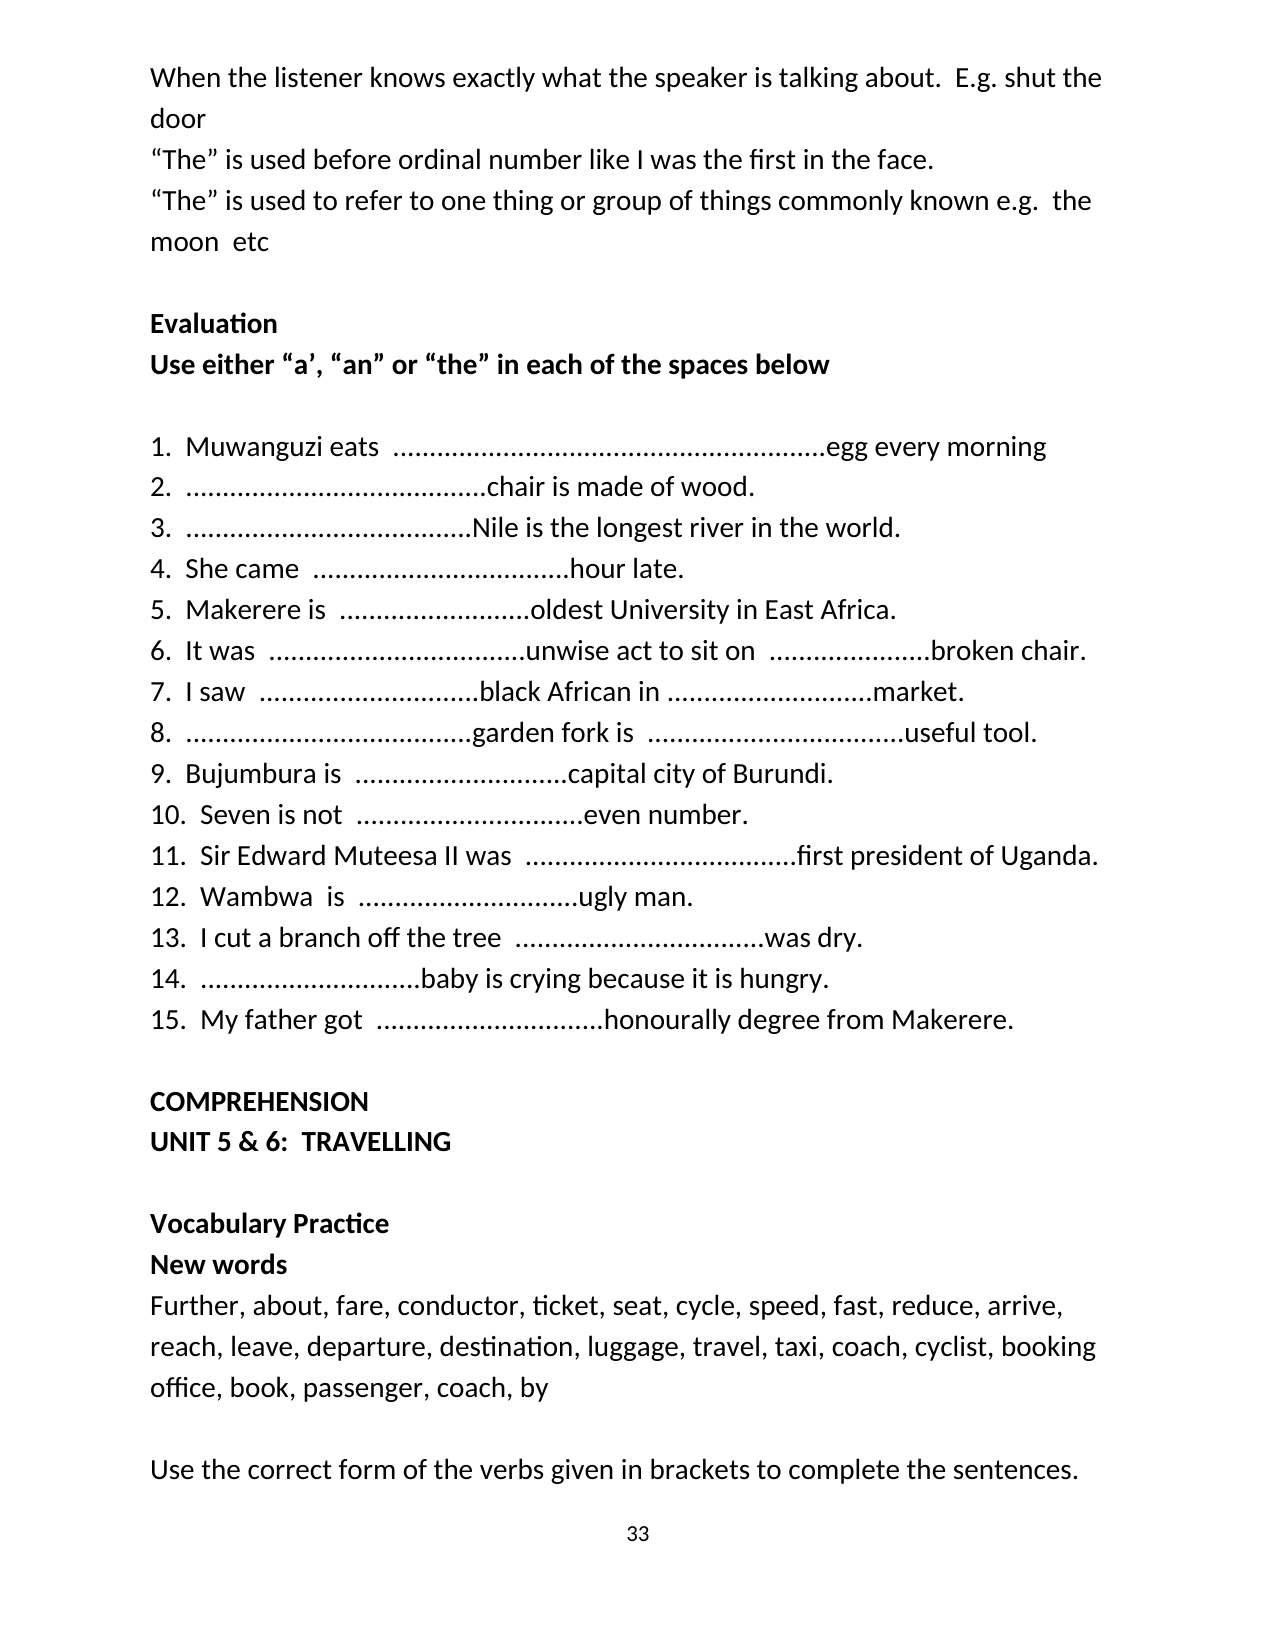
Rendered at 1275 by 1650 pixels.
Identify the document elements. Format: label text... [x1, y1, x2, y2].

text 13. I cut a branch off the tree ..................................was dry. [150, 919, 1125, 954]
text 8. .......................................garden fork is ...................................useful tool. [150, 714, 1125, 750]
text “The” is used to refer to one thing or group of things commonly known e.g. the moon etc [150, 182, 1125, 258]
text 4. She came ...................................hour late. [150, 550, 1125, 586]
text Use either “a’, “an” or “the” in each of the spaces below [150, 346, 1125, 381]
text 10. Seven is not ...............................even number. [150, 796, 1125, 832]
text Further, about, fare, conductor, ticket, seat, cycle, speed, fast, reduce, arrive, reach, leave, departure, destination, luggage, travel, taxi, coach, cyclist, booking office, book, passenger, coach, by [150, 1287, 1125, 1405]
text “The” is used before ordinal number like I was the first in the face. [150, 141, 1125, 177]
text 11. Sir Edward Muteesa II was .....................................first president of Uganda. [150, 837, 1125, 873]
text 1. Muwanguzi eats ...........................................................egg every morning [150, 428, 1125, 463]
text 2. .........................................chair is made of wood. [150, 468, 1125, 504]
text 9. Bujumbura is .............................capital city of Burundi. [150, 755, 1125, 791]
text When the listener knows exactly what the speaker is talking about. E.g. shut the door [150, 59, 1125, 136]
text 15. My father got ...............................honourally degree from Makerere. [150, 1001, 1125, 1036]
text 6. It was ...................................unwise act to sit on ......................broken chair. [150, 632, 1125, 668]
text UNIT 5 & 6: TRAVELLING [150, 1123, 1125, 1159]
text Evaluation [150, 305, 1125, 340]
text 12. Wambwa is ..............................ugly man. [150, 878, 1125, 913]
text COMPREHENSION [150, 1083, 1125, 1118]
text 5. Makerere is ..........................oldest University in East Africa. [150, 591, 1125, 627]
text 3. .......................................Nile is the longest river in the world. [150, 509, 1125, 545]
text New words [150, 1246, 1125, 1282]
text 7. I saw ..............................black African in ............................market. [150, 673, 1125, 709]
text Use the correct form of the verbs given in brackets to complete the sentences. [150, 1451, 1125, 1487]
text 14. ..............................baby is crying because it is hungry. [150, 960, 1125, 995]
text Vocabulary Practice [150, 1205, 1125, 1241]
